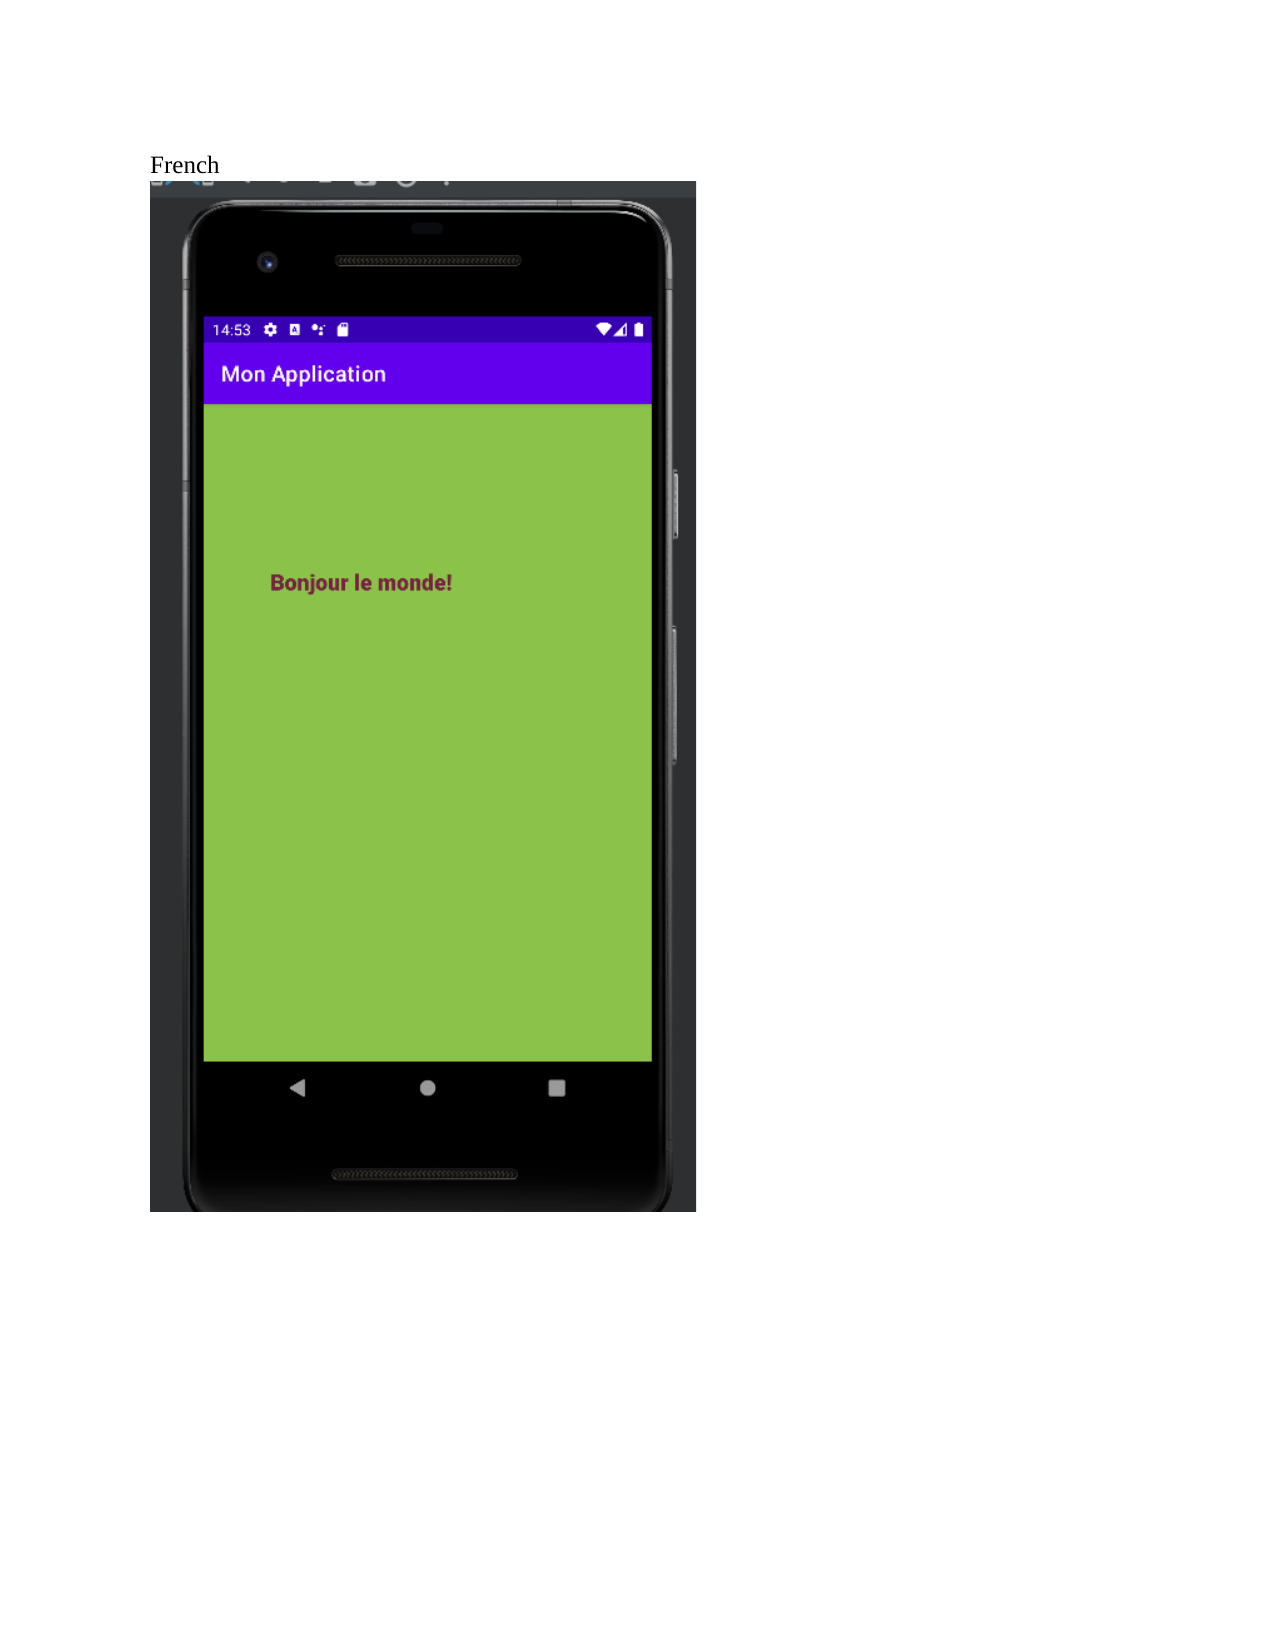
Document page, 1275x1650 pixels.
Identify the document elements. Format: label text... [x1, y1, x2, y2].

picture [150, 181, 697, 1212]
